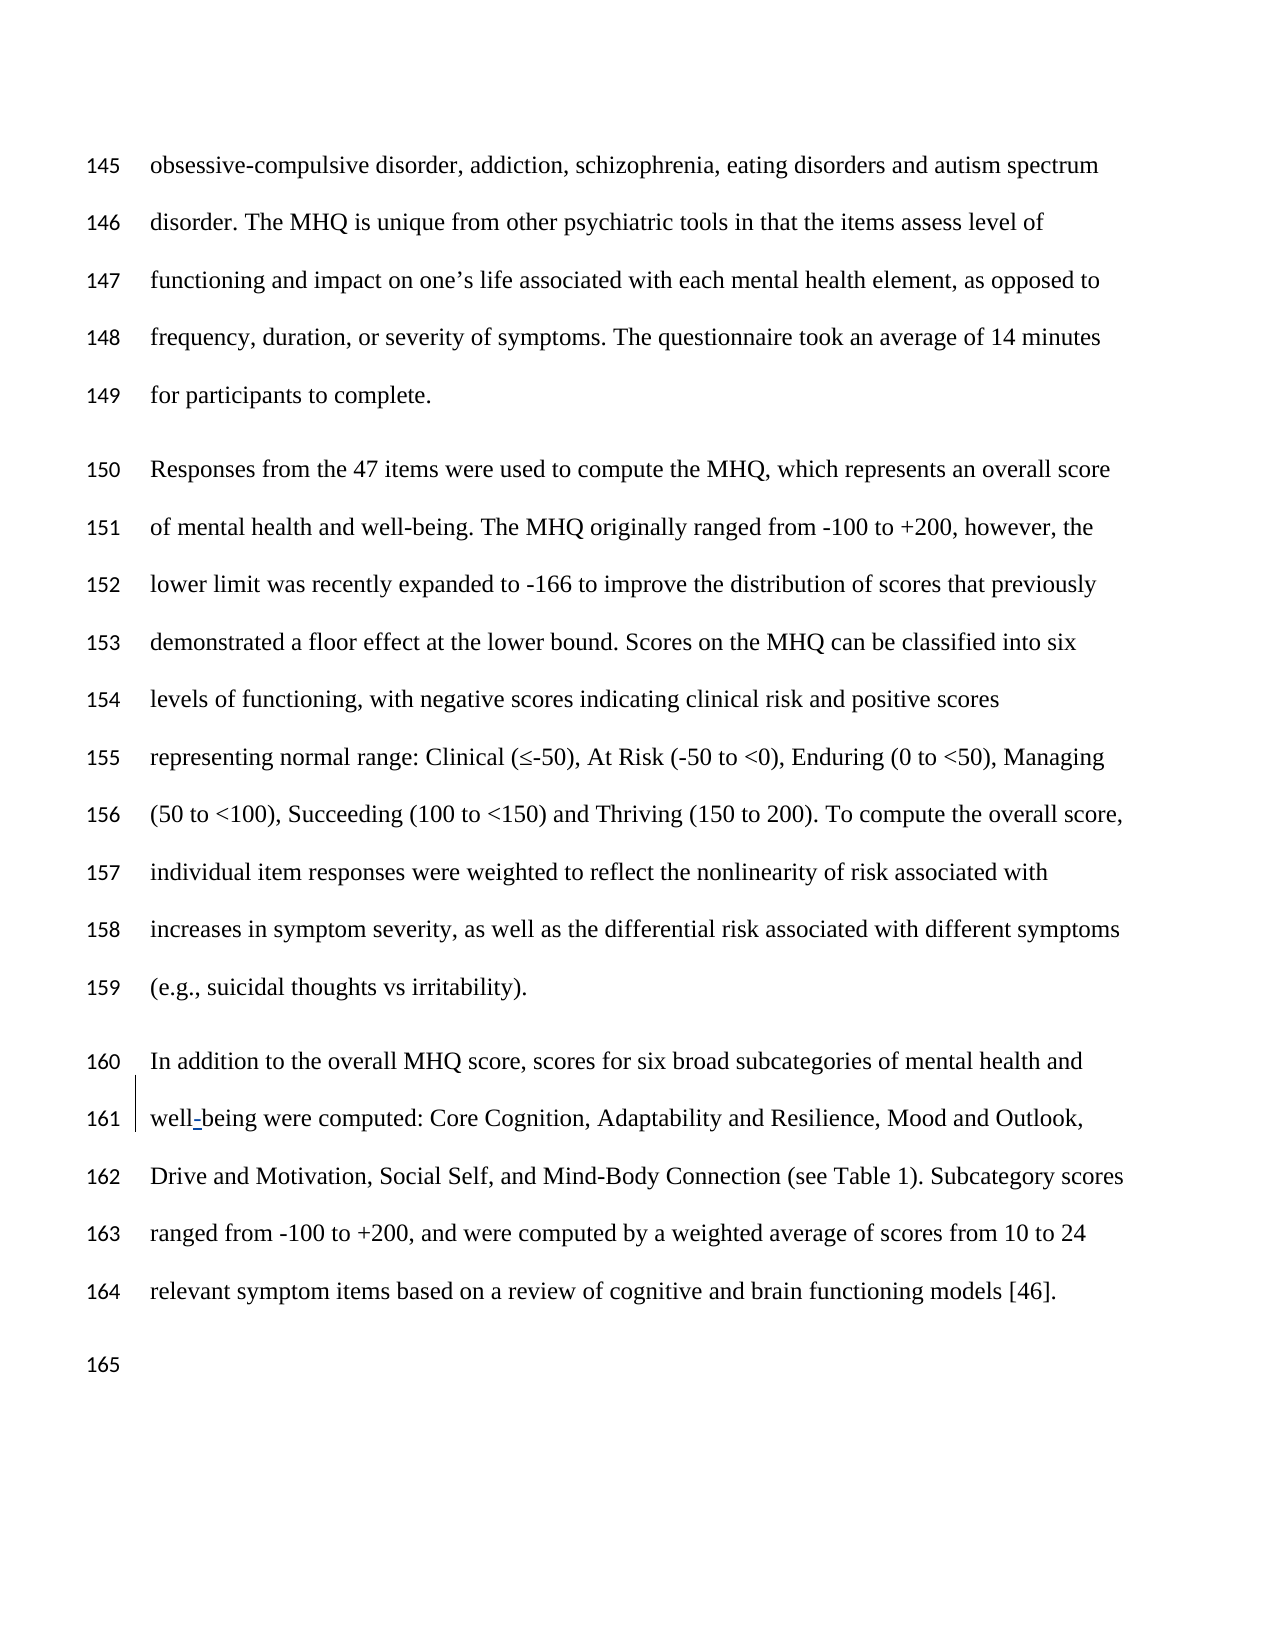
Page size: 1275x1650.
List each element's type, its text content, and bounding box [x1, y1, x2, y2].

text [150, 150, 1125, 409]
text In addition to the overall MHQ score, scores for six broad subcategories of mental health and wellbeing were computed: Core Cognition, Adaptability and Resilience, Mood and Outlook, Drive and Motivation, Social Self, and Mind-Body Connection (see Table 1). Subcategory scores ranged from -100 to +200, and were computed by a weighted average of scores from 10 to 24 relevant symptom items based on a review of cognitive and brain functioning models [46]. [150, 1046, 1125, 1304]
text Responses from the 47 items were used to compute the MHQ, which represents an overall score of mental health and well-being. The MHQ originally ranged from -100 to +200, however, the lower limit was recently expanded to -166 to improve the distribution of scores that previously demonstrated a floor effect at the lower bound. Scores on the MHQ can be classified into six levels of functioning, with negative scores indicating clinical risk and positive scores representing normal range: Clinical (≤-50), At Risk (-50 to <0), Enduring (0 to <50), Managing (50 to <100), Succeeding (100 to <150) and Thriving (150 to 200). To compute the overall score, individual item responses were weighted to reflect the nonlinearity of risk associated with increases in symptom severity, as well as the differential risk associated with different symptoms (e.g., suicidal thoughts vs irritability). [150, 454, 1125, 1000]
